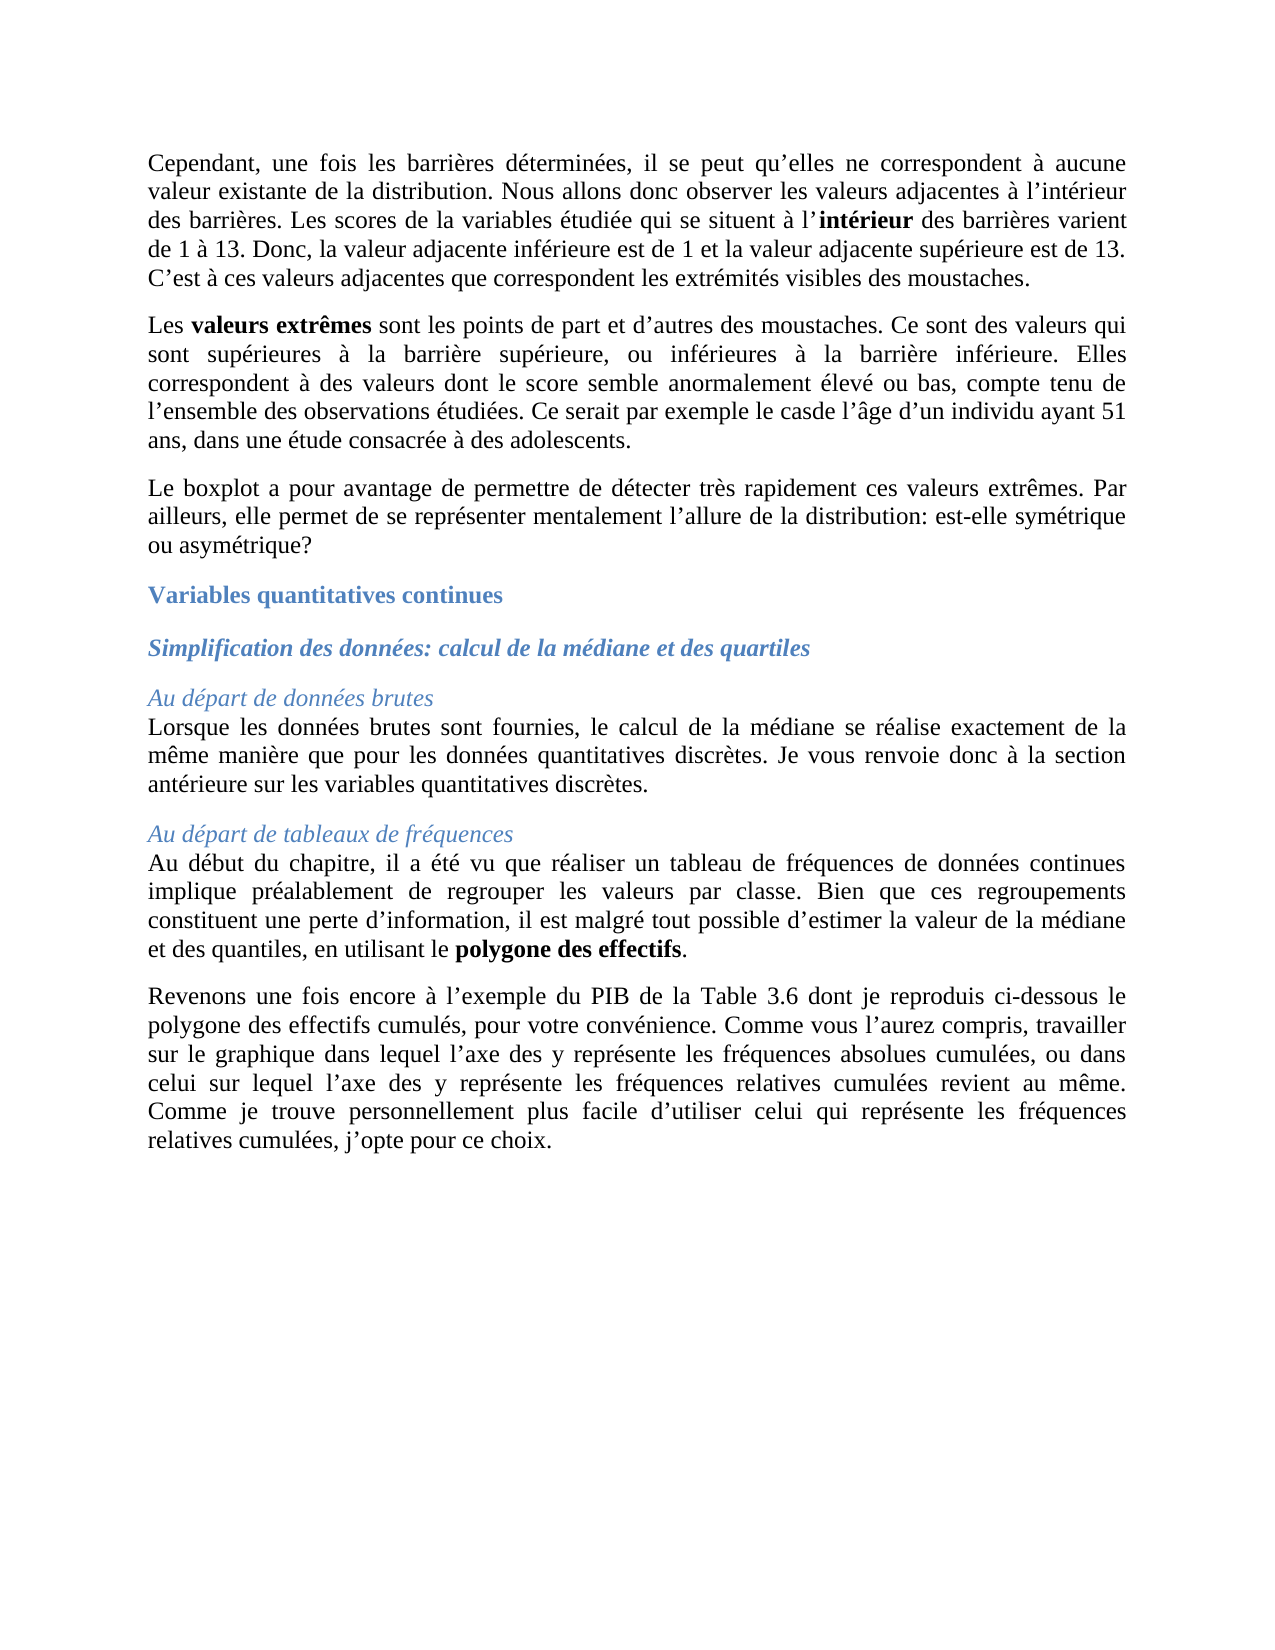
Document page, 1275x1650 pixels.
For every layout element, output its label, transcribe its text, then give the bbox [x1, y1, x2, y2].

text Le boxplot a pour avantage de permettre de détecter très rapidement ces valeurs extrêmes. Par ailleurs, elle permet de se représenter mentalement l’allure de la distribution: est-elle symétrique ou asymétrique? [148, 473, 1127, 559]
text Les valeurs extrêmes sont les points de part et d’autres des moustaches. Ce sont des valeurs qui sont supérieures à la barrière supérieure, ou inférieures à la barrière inférieure. Elles correspondent à des valeurs dont le score semble anormalement élevé ou bas, compte tenu de l’ensemble des observations étudiées. Ce serait par exemple le casde l’âge d’un individu ayant 51 ans, dans une étude consacrée à des adolescents. [148, 310, 1127, 454]
subtitle Au départ de tableaux de fréquences [148, 819, 1127, 848]
text Revenons une fois encore à l’exemple du PIB de la Table 3.6 dont je reproduis ci-dessous le polygone des effectifs cumulés, pour votre convénience. Comme vous l’aurez compris, travailler sur le graphique dans lequel l’axe des y représente les fréquences absolues cumulées, ou dans celui sur lequel l’axe des y représente les fréquences relatives cumulées revient au même. Comme je trouve personnellement plus facile d’utiliser celui qui représente les fréquences relatives cumulées, j’opte pour ce choix. [148, 981, 1127, 1154]
subtitle Au départ de données brutes [148, 683, 1127, 712]
subtitle Simplification des données: calcul de la médiane et des quartiles [148, 633, 1127, 662]
text Au début du chapitre, il a été vu que réaliser un tableau de fréquences de données continues implique préalablement de regrouper les valeurs par classe. Bien que ces regroupements constituent une perte d’information, il est malgré tout possible d’estimer la valeur de la médiane et des quantiles, en utilisant le polygone des effectifs. [148, 848, 1127, 963]
text Cependant, une fois les barrières déterminées, il se peut qu’elles ne correspondent à aucune valeur existante de la distribution. Nous allons donc observer les valeurs adjacentes à l’intérieur des barrières. Les scores de la variables étudiée qui se situent à l’intérieur des barrières varient de 1 à 13. Donc, la valeur adjacente inférieure est de 1 et la valeur adjacente supérieure est de 13. C’est à ces valeurs adjacentes que correspondent les extrémités visibles des moustaches. [148, 148, 1127, 291]
subtitle Variables quantitatives continues [148, 580, 1127, 608]
text Lorsque les données brutes sont fournies, le calcul de la médiane se réalise exactement de la même manière que pour les données quantitatives discrètes. Je vous renvoie donc à la section antérieure sur les variables quantitatives discrètes. [148, 712, 1127, 798]
